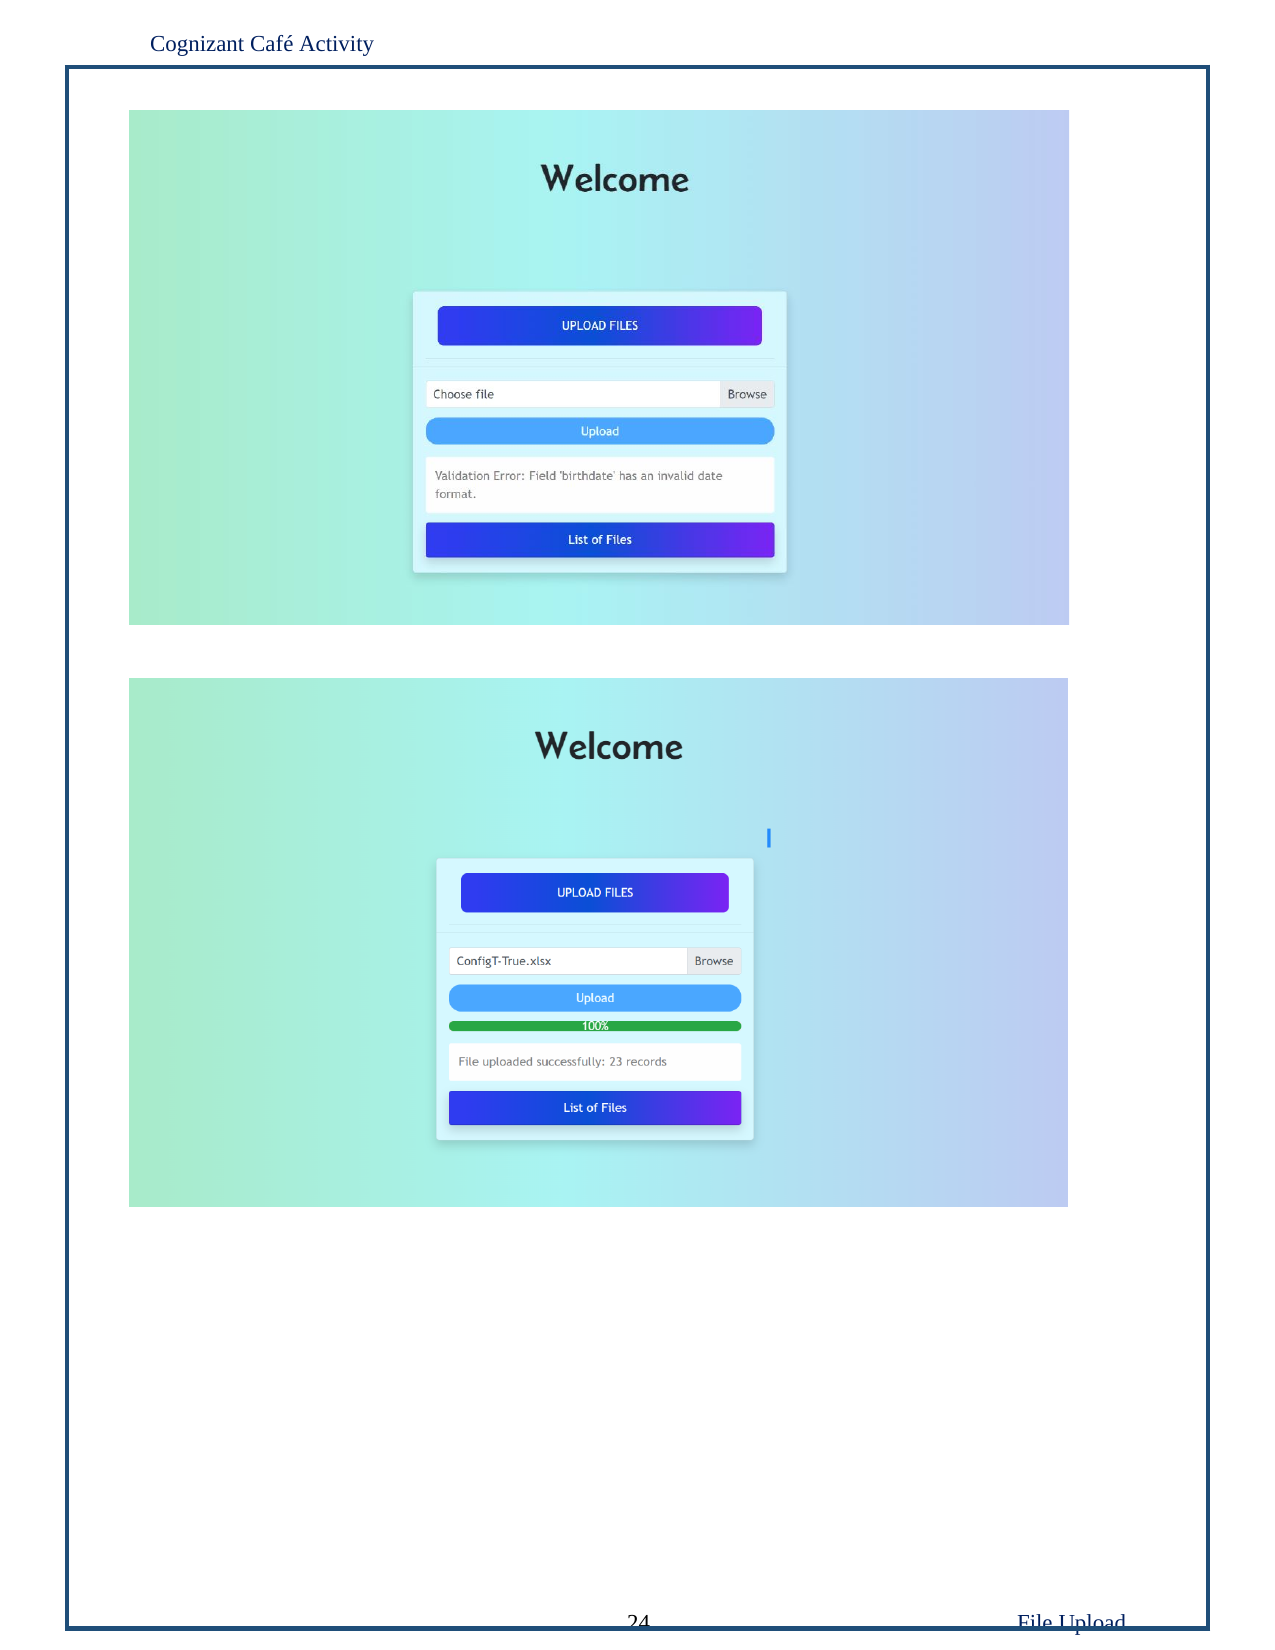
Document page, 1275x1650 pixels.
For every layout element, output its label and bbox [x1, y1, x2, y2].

picture [129, 678, 1068, 1207]
picture [129, 110, 1070, 625]
